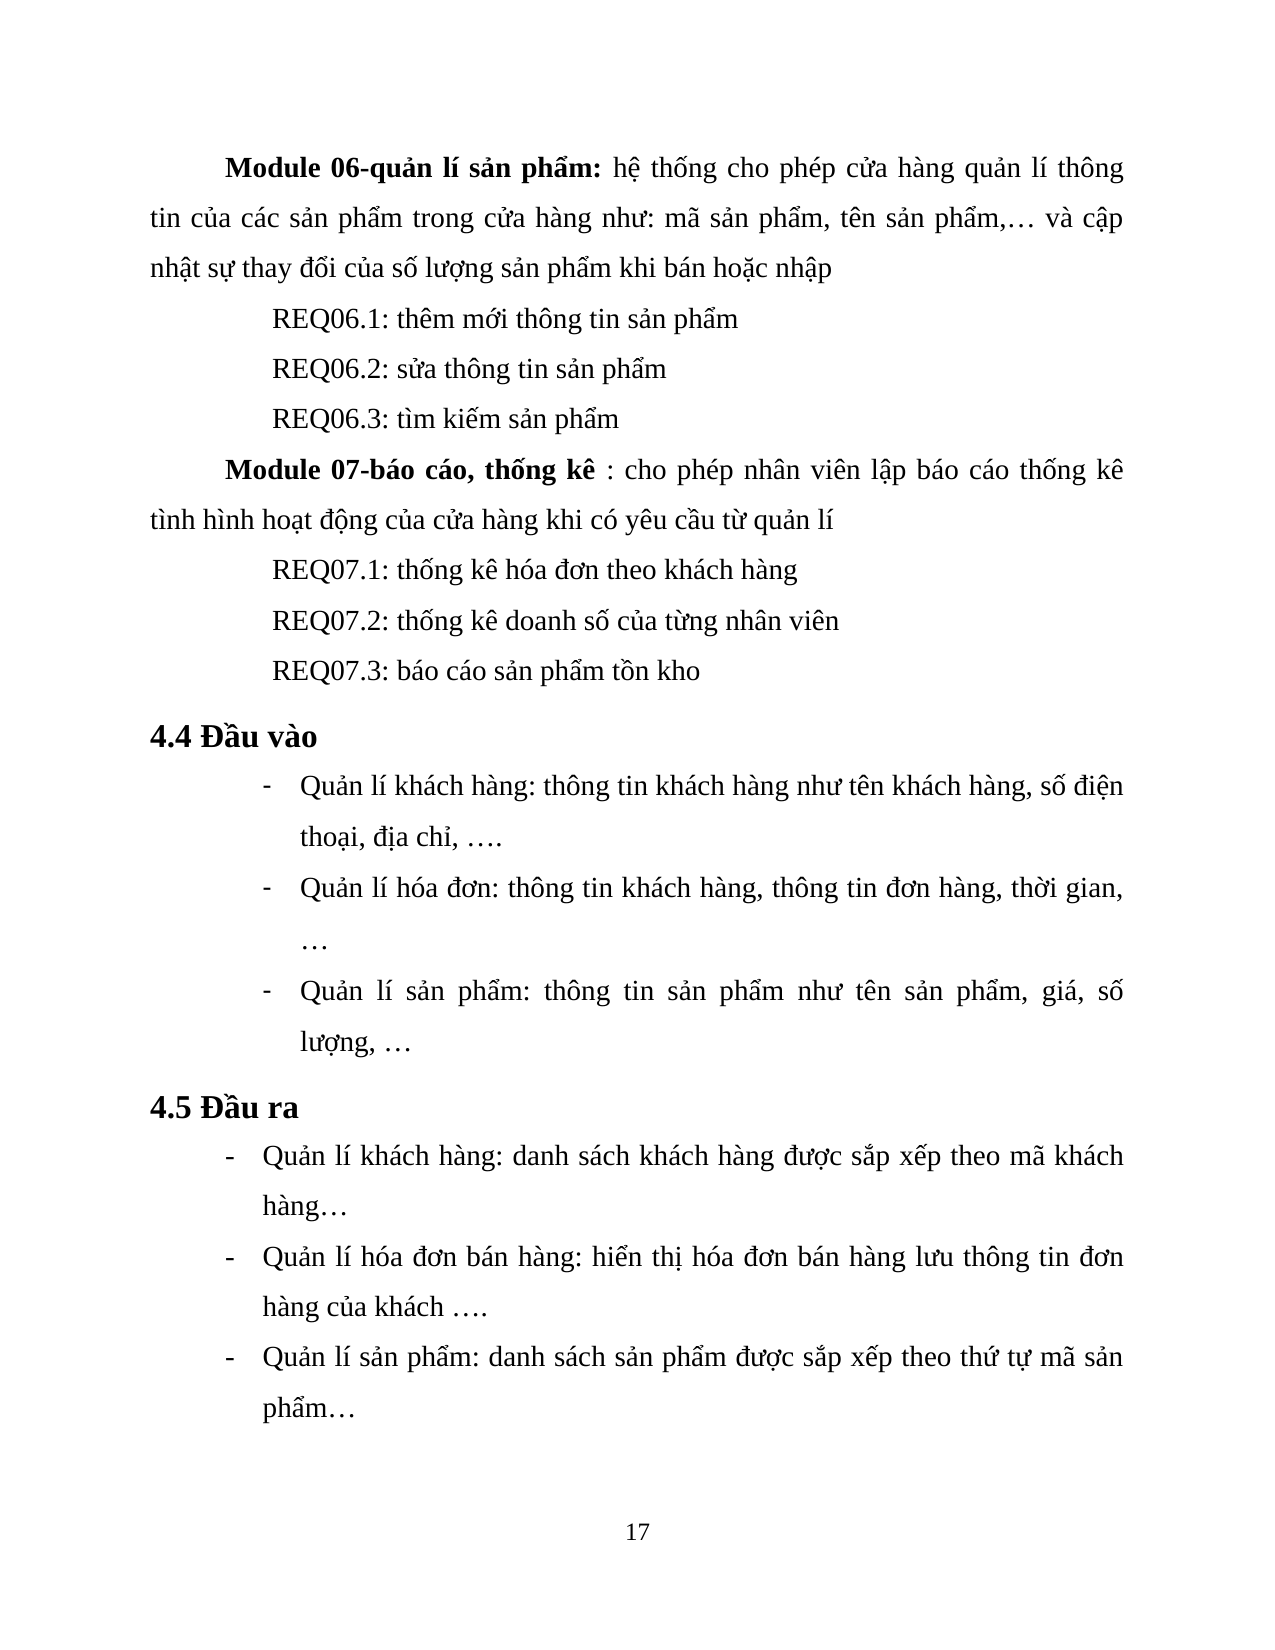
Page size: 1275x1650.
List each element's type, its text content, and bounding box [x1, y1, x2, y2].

list Quản lí hóa đơn bán hàng: hiển thị hóa đơn bán hàng lưu thông tin đơn hàng của khách …. [225, 1239, 1125, 1323]
text REQ07.2: thống kê doanh số của từng nhân viên [262, 603, 1125, 636]
text Module 06-quản lí sản phẩm: hệ thống cho phép cửa hàng quản lí thông tin của các sản phẩm trong cửa hàng như: mã sản phẩm, tên sản phẩm,… và cập nhật sự thay đổi của số lượng sản phẩm khi bán hoặc nhập [150, 150, 1125, 284]
list Quản lí khách hàng: thông tin khách hàng như tên khách hàng, số điện thoại, địa chỉ, …. [262, 767, 1125, 853]
text REQ07.3: báo cáo sản phẩm tồn kho [262, 653, 1125, 687]
text REQ06.2: sửa thông tin sản phẩm [253, 351, 1125, 385]
text REQ06.3: tìm kiếm sản phẩm [253, 402, 1125, 435]
text REQ06.1: thêm mới thông tin sản phẩm [253, 301, 1125, 334]
list Quản lí sản phẩm: thông tin sản phẩm như tên sản phẩm, giá, số lượng, … [262, 972, 1125, 1058]
text Module 07-báo cáo, thống kê : cho phép nhân viên lập báo cáo thống kê tình hình hoạt động của cửa hàng khi có yêu cầu từ quản lí [150, 452, 1125, 536]
list Quản lí khách hàng: danh sách khách hàng được sắp xếp theo mã khách hàng… [225, 1138, 1125, 1222]
subtitle 4.4 Đầu vào [150, 716, 1125, 754]
list Quản lí hóa đơn: thông tin khách hàng, thông tin đơn hàng, thời gian, … [262, 869, 1125, 955]
text REQ07.1: thống kê hóa đơn theo khách hàng [262, 552, 1125, 586]
subtitle 4.5 Đầu ra [150, 1087, 1125, 1126]
list Quản lí sản phẩm: danh sách sản phẩm được sắp xếp theo thứ tự mã sản phẩm… [225, 1339, 1125, 1423]
